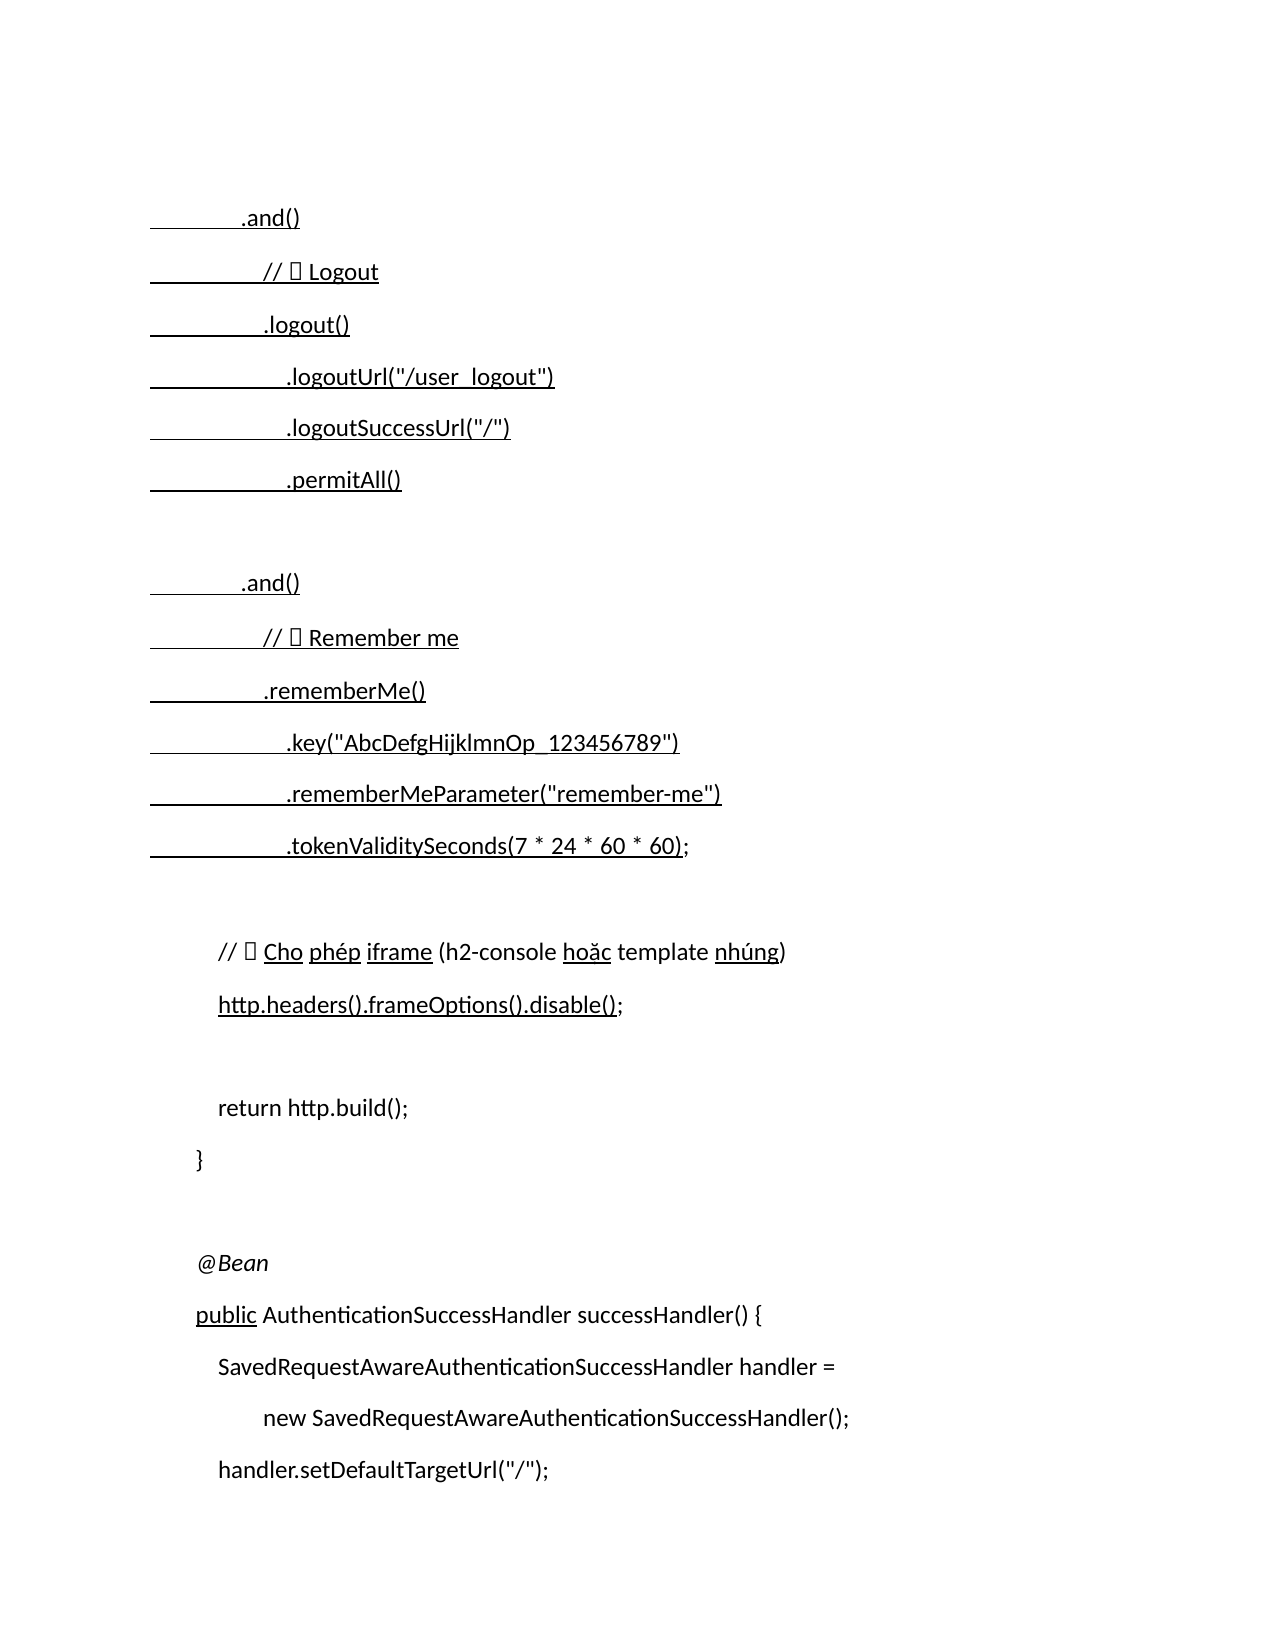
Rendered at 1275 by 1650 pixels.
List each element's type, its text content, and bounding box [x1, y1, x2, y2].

text .rememberMeParameter("remember-me") [150, 778, 1125, 809]
text .logoutSuccessUrl("/") [150, 412, 1125, 443]
text .rememberMe() [150, 675, 1125, 706]
text return http.build(); [150, 1092, 1125, 1123]
text .logout() [150, 309, 1125, 340]
text .logoutUrl("/user_logout") [150, 361, 1125, 391]
text public AuthenticationSuccessHandler successHandler() { [150, 1299, 1125, 1330]
text SavedRequestAwareAuthenticationSuccessHandler handler = [150, 1351, 1125, 1381]
text // ✅ Cho phép iframe (h2-console hoặc template nhúng) [150, 933, 1125, 967]
text .key("AbcDefgHijklmnOp_123456789") [150, 727, 1125, 757]
text } [150, 1144, 1125, 1175]
text handler.setDefaultTargetUrl("/"); [150, 1454, 1125, 1485]
text .permitAll() [150, 464, 1125, 495]
text .and() [150, 202, 1125, 232]
text // ✅ Remember me [150, 619, 1125, 653]
text .and() [150, 567, 1125, 598]
text .tokenValiditySeconds(7 * 24 * 60 * 60); [150, 830, 1125, 861]
text http.headers().frameOptions().disable(); [150, 989, 1125, 1020]
text // ✅ Logout [150, 253, 1125, 287]
text @Bean [150, 1247, 1125, 1278]
text new SavedRequestAwareAuthenticationSuccessHandler(); [150, 1402, 1125, 1433]
